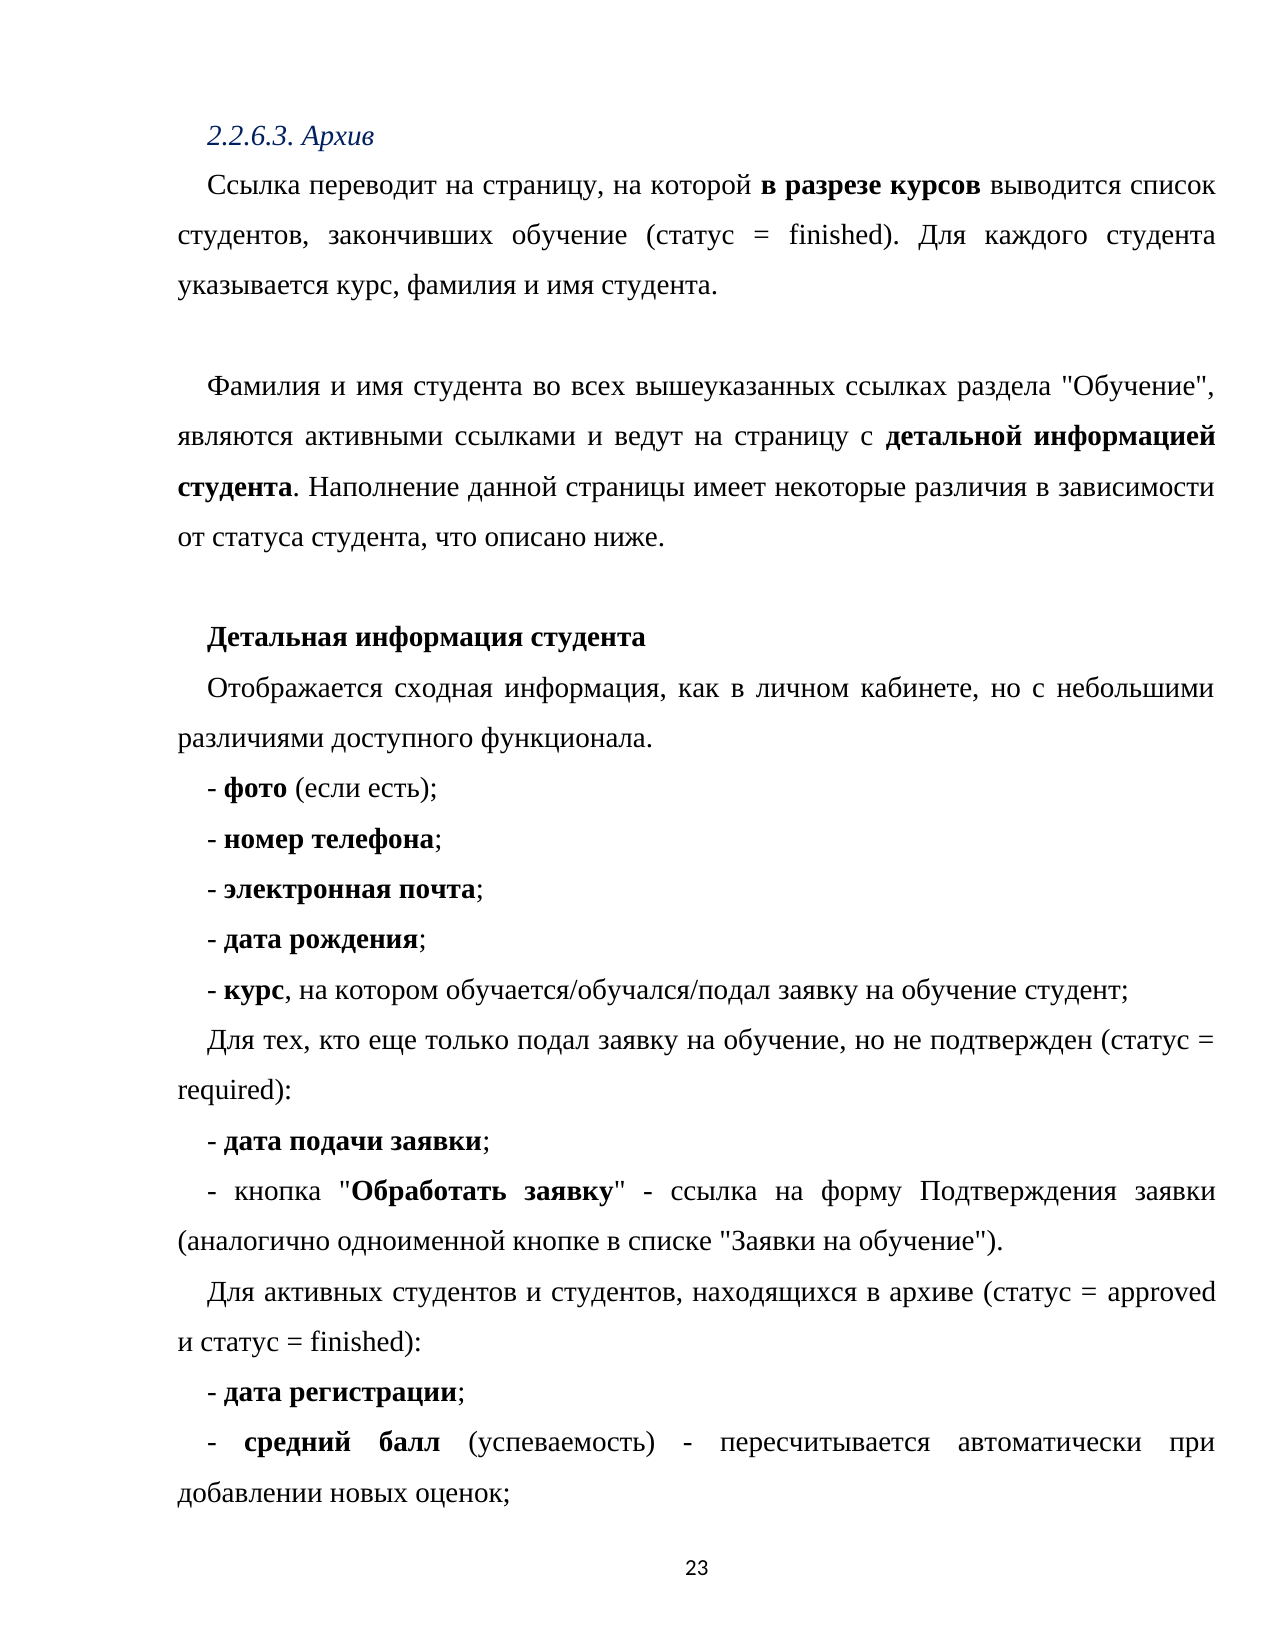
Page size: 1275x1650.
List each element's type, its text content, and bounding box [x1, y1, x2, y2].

text - средний балл (успеваемость) - пересчитывается автоматически при добавлении новых оценок; [177, 1424, 1216, 1508]
text Отображается сходная информация, как в личном кабинете, но с небольшими различиями доступного функционала. [177, 670, 1216, 754]
text - электронная почта; [177, 871, 1216, 905]
text - номер телефона; [177, 821, 1216, 854]
text Детальная информация студента [177, 619, 1216, 653]
text - кнопка "Обработать заявку" - ссылка на форму Подтверждения заявки (аналогично одноименной кнопке в списке "Заявки на обучение"). [177, 1173, 1216, 1257]
text Для тех, кто еще только подал заявку на обучение, но не подтвержден (статус = required): [177, 1022, 1216, 1106]
text - фото (если есть); [177, 771, 1216, 804]
text - дата регистрации; [177, 1374, 1216, 1408]
text - дата подачи заявки; [177, 1123, 1216, 1156]
text - дата рождения; [177, 921, 1216, 955]
text - курс, на котором обучается/обучался/подал заявку на обучение студент; [177, 972, 1216, 1005]
text Фамилия и имя студента во всех вышеуказанных ссылках раздела "Обучение", являются активными ссылками и ведут на страницу с детальной информацией студента. Наполнение данной страницы имеет некоторые различия в зависимости от статуса студента, что описано ниже. [177, 368, 1216, 552]
text Для активных студентов и студентов, находящихся в архиве (статус = approved и статус = finished): [177, 1274, 1216, 1357]
text Ссылка переводит на страницу, на которой в разрезе курсов выводится список студентов, закончивших обучение (статус = finished). Для каждого студента указывается курс, фамилия и имя студента. [177, 167, 1216, 301]
subtitle 2.2.6.3. Архив [177, 118, 1216, 152]
